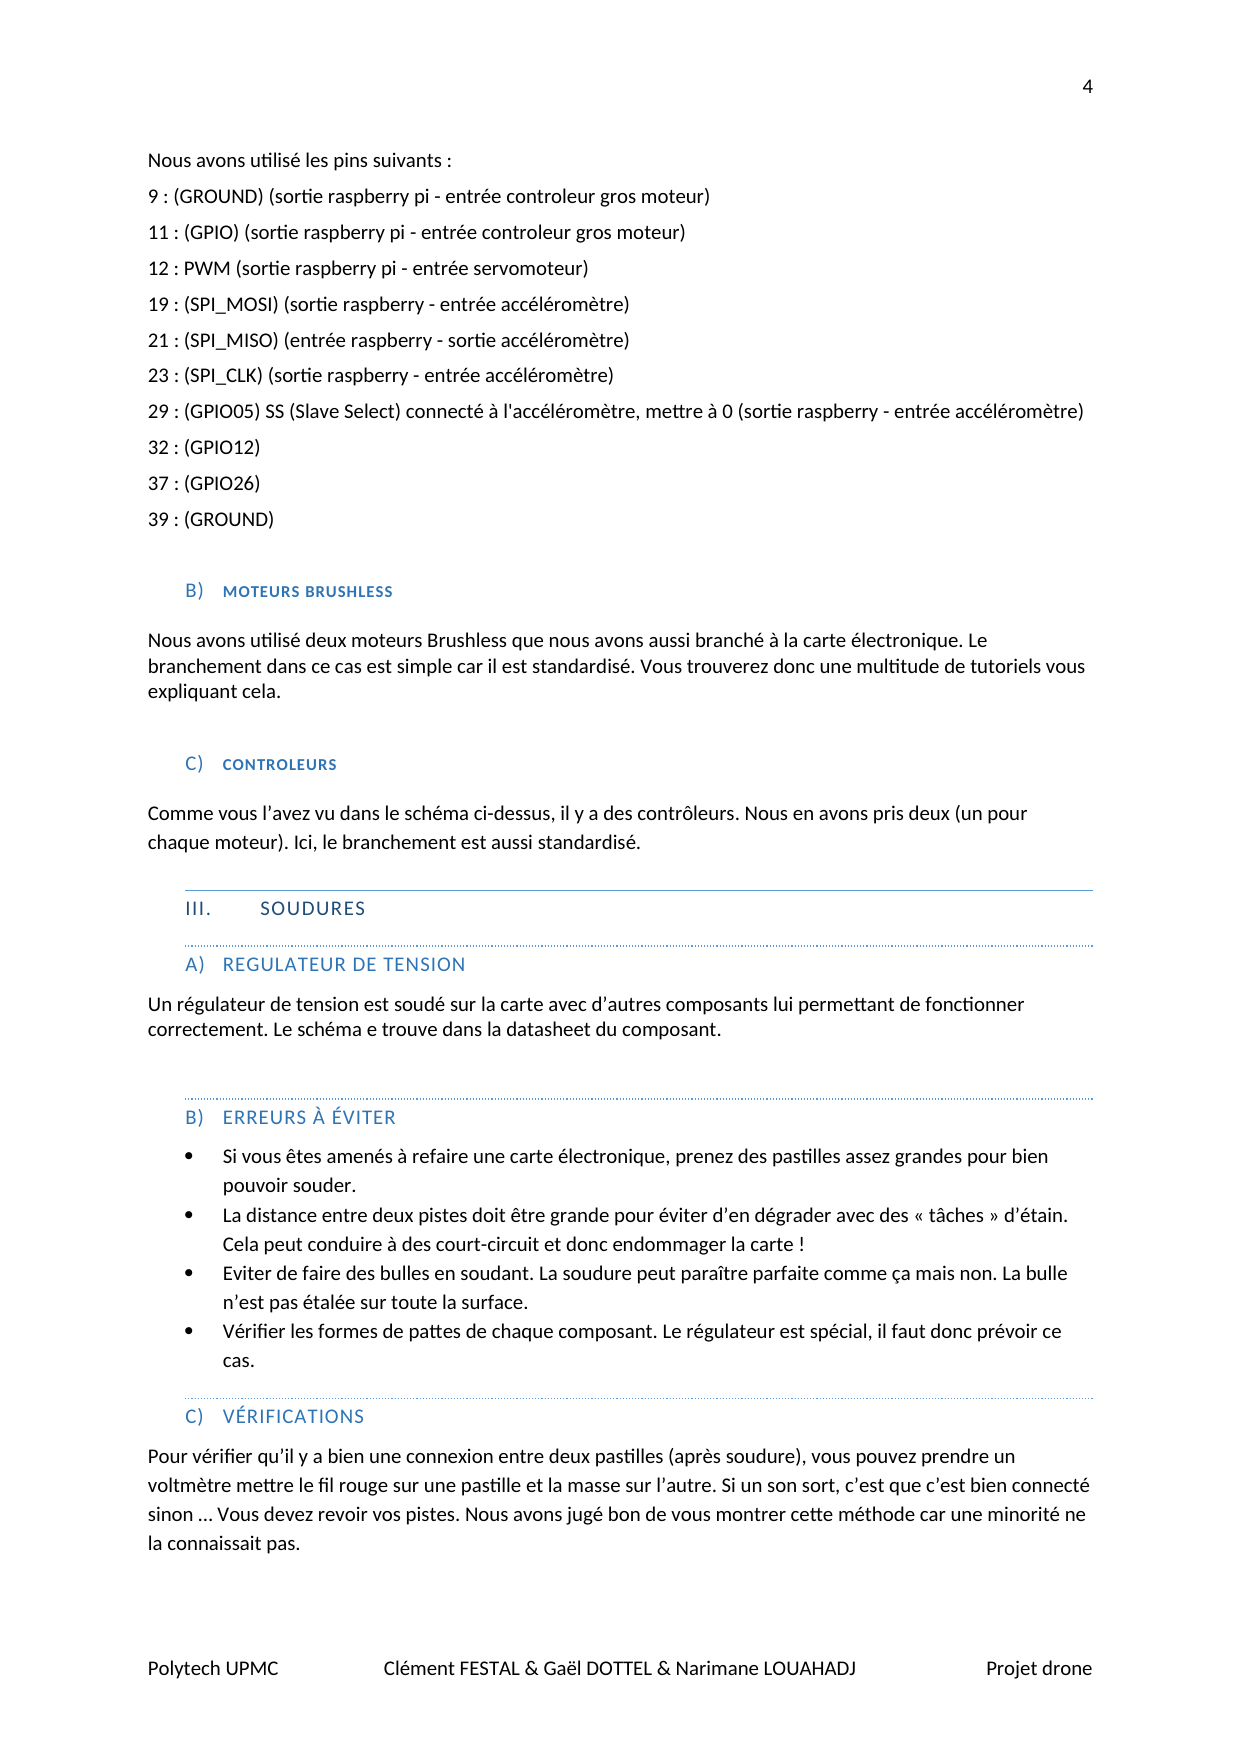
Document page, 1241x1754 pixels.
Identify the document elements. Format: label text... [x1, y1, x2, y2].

text 9 : (GROUND) (sortie raspberry pi - entrée controleur gros moteur) [148, 183, 1093, 209]
text 11 : (GPIO) (sortie raspberry pi - entrée controleur gros moteur) [148, 219, 1093, 245]
subtitle Regulateur de tenSion [185, 945, 1093, 977]
list Eviter de faire des bulles en soudant. La soudure peut paraître parfaite comme ça mais non. La bulle n’est pas étalée sur toute la surface. [185, 1260, 1093, 1315]
text 21 : (SPI_MISO) (entrée raspberry - sortie accéléromètre) [148, 327, 1093, 352]
subtitle soudures [185, 891, 1093, 921]
text 37 : (GPIO26) [148, 470, 1093, 496]
list Si vous êtes amenés à refaire une carte électronique, prenez des pastilles assez grandes pour bien pouvoir souder. [185, 1143, 1093, 1198]
text 23 : (SPI_CLK) (sortie raspberry - entrée accéléromètre) [148, 363, 1093, 388]
subtitle Vérifications [185, 1398, 1093, 1429]
text 29 : (GPIO05) SS (Slave Select) connecté à l'accéléromètre, mettre à 0 (sortie raspberry - entrée accéléromètre) [148, 398, 1093, 424]
text 12 : PWM (sortie raspberry pi - entrée servomoteur) [148, 255, 1093, 281]
text Nous avons utilisé deux moteurs Brushless que nous avons aussi branché à la carte électronique. Le branchement dans ce cas est simple car il est standardisé. Vous trouverez donc une multitude de tutoriels vous expliquant cela. [148, 628, 1093, 704]
text 39 : (GROUND) [148, 506, 1093, 531]
subtitle Erreurs à éviter [185, 1098, 1093, 1129]
list La distance entre deux pistes doit être grande pour éviter d’en dégrader avec des « tâches » d’étain. Cela peut conduire à des court-circuit et donc endommager la carte ! [185, 1202, 1093, 1256]
text Comme vous l’avez vu dans le schéma ci-dessus, il y a des contrôleurs. Nous en avons pris deux (un pour chaque moteur). Ici, le branchement est aussi standardisé. [148, 800, 1093, 855]
list CONTROLEURS [185, 750, 1093, 776]
list Vérifier les formes de pattes de chaque composant. Le régulateur est spécial, il faut donc prévoir ce cas. [185, 1318, 1093, 1373]
text Nous avons utilisé les pins suivants : [148, 148, 1093, 173]
list Moteurs brushless [185, 578, 1093, 603]
text Pour vérifier qu’il y a bien une connexion entre deux pastilles (après soudure), vous pouvez prendre un voltmètre mettre le fil rouge sur une pastille et la masse sur l’autre. Si un son sort, c’est que c’est bien connecté sinon … Vous devez revoir vos pistes. Nous avons jugé bon de vous montrer cette méthode car une minorité ne la connaissait pas. [148, 1443, 1093, 1556]
text 32 : (GPIO12) [148, 434, 1093, 460]
text Un régulateur de tension est soudé sur la carte avec d’autres composants lui permettant de fonctionner correctement. Le schéma e trouve dans la datasheet du composant. [148, 991, 1093, 1042]
text 19 : (SPI_MOSI) (sortie raspberry - entrée accéléromètre) [148, 291, 1093, 316]
